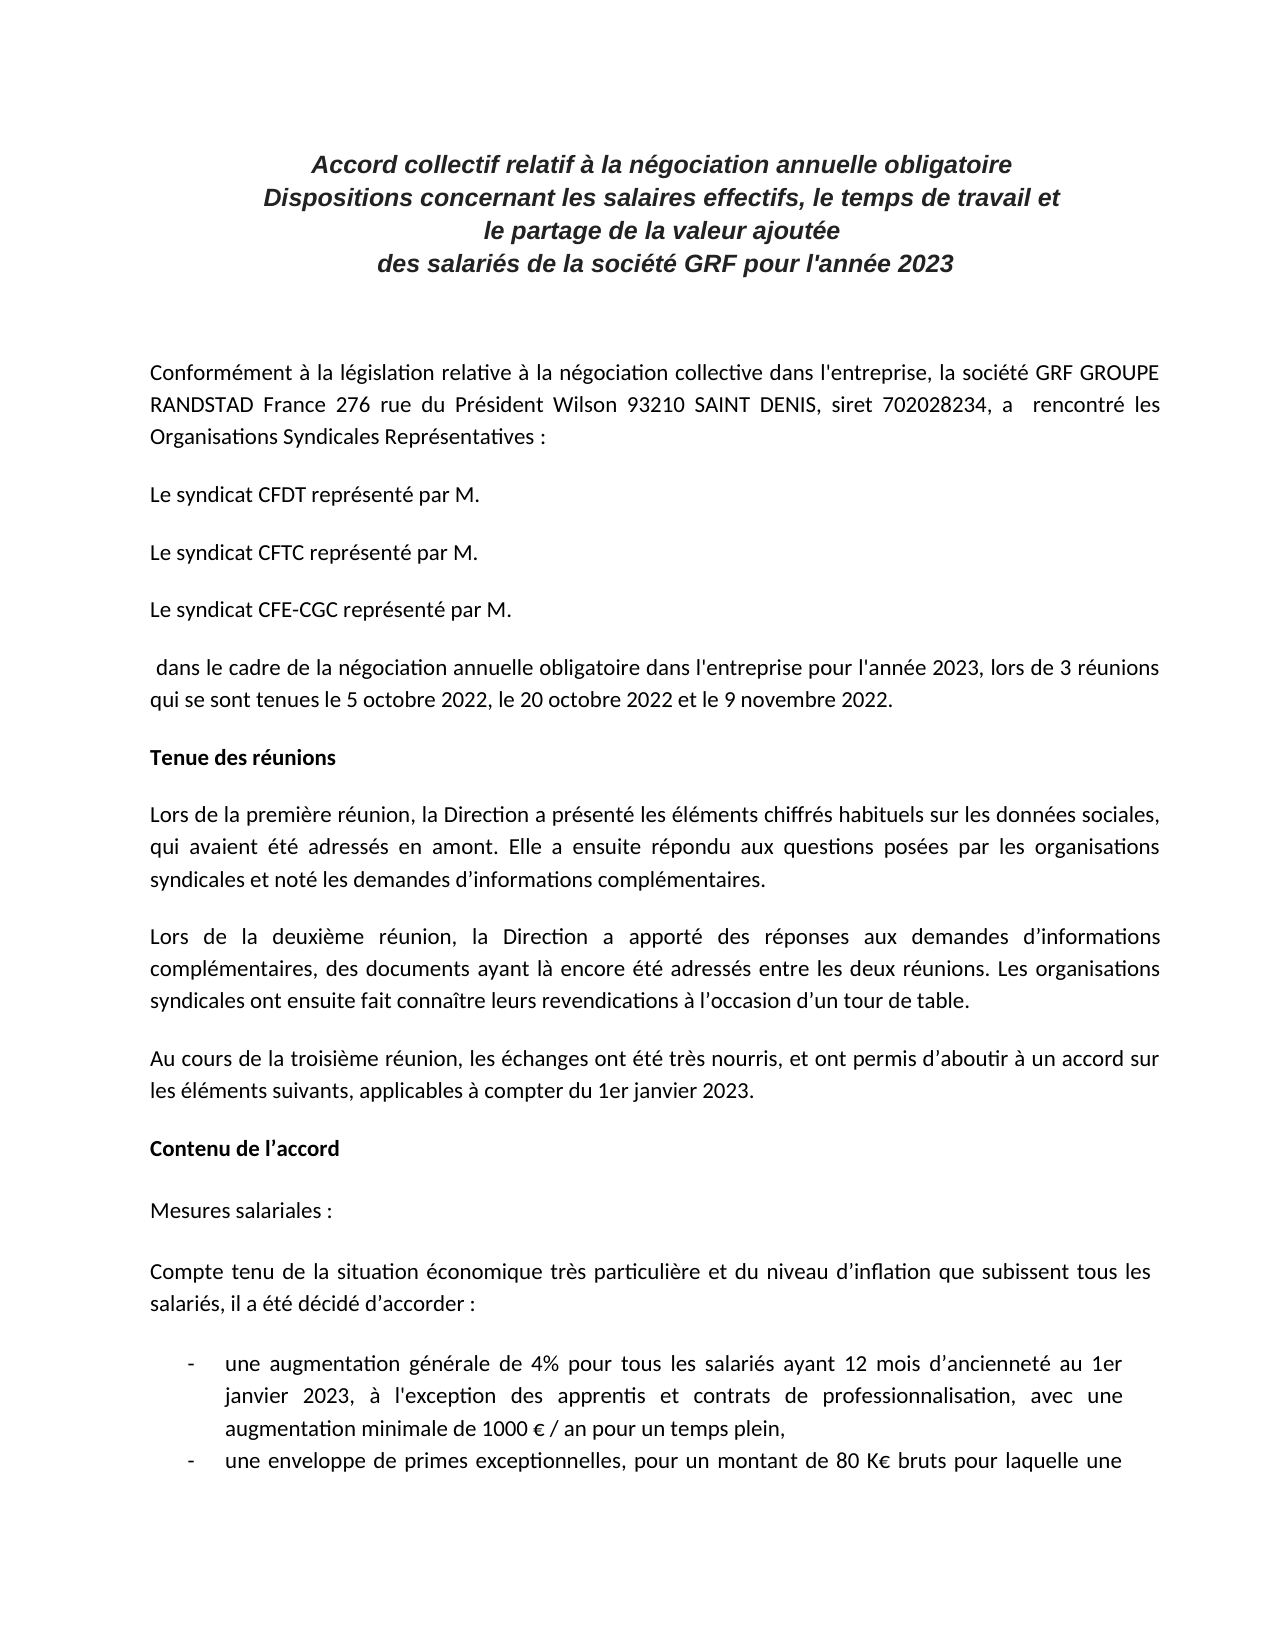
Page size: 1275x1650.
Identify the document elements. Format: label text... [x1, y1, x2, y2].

text Le syndicat CFTC représenté par M. [150, 538, 1162, 566]
text le partage de la valeur ajoutée [165, 216, 1159, 245]
text Lors de la première réunion, la Direction a présenté les éléments chiffrés habituels sur les données sociales, qui avaient été adressés en amont. Elle a ensuite répondu aux questions posées par les organisations syndicales et noté les demandes d’informations complémentaires. [150, 800, 1162, 893]
text Dispositions concernant les salaires effectifs, le temps de travail et [165, 183, 1159, 212]
text dans le cadre de la négociation annuelle obligatoire dans l'entreprise pour l'année 2023, lors de 3 réunions qui se sont tenues le 5 octobre 2022, le 20 octobre 2022 et le 9 novembre 2022. [150, 653, 1162, 713]
text Au cours de la troisième réunion, les échanges ont été très nourris, et ont permis d’aboutir à un accord sur les éléments suivants, applicables à compter du 1er janvier 2023. [150, 1044, 1162, 1104]
text Contenu de l’accord [150, 1134, 1162, 1162]
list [187, 1446, 1124, 1474]
text des salariés de la société GRF pour l'année 2023 [165, 249, 1159, 278]
text Compte tenu de la situation économique très particulière et du niveau d’inflation que subissent tous les salariés, il a été décidé d’accorder : [150, 1257, 1152, 1318]
text Mesures salariales : [150, 1196, 1152, 1224]
text Lors de la deuxième réunion, la Direction a apporté des réponses aux demandes d’informations complémentaires, des documents ayant là encore été adressés entre les deux réunions. Les organisations syndicales ont ensuite fait connaître leurs revendications à l’occasion d’un tour de table. [150, 922, 1162, 1015]
list une augmentation générale de 4% pour tous les salariés ayant 12 mois d’ancienneté au 1er janvier 2023, à l'exception des apprentis et contrats de professionnalisation, avec une augmentation minimale de 1000 € / an pour un temps plein, [187, 1349, 1124, 1442]
text Le syndicat CFE-CGC représenté par M. [150, 595, 1162, 623]
text Conformément à la législation relative à la négociation collective dans l'entreprise, la société GRF GROUPE RANDSTAD France 276 rue du Président Wilson 93210 SAINT DENIS, siret 702028234, a rencontré les Organisations Syndicales Représentatives : [150, 358, 1162, 451]
text Tenue des réunions [150, 743, 1162, 771]
text Le syndicat CFDT représenté par M. [150, 480, 1162, 508]
text Accord collectif relatif à la négociation annuelle obligatoire [82, 150, 1159, 179]
